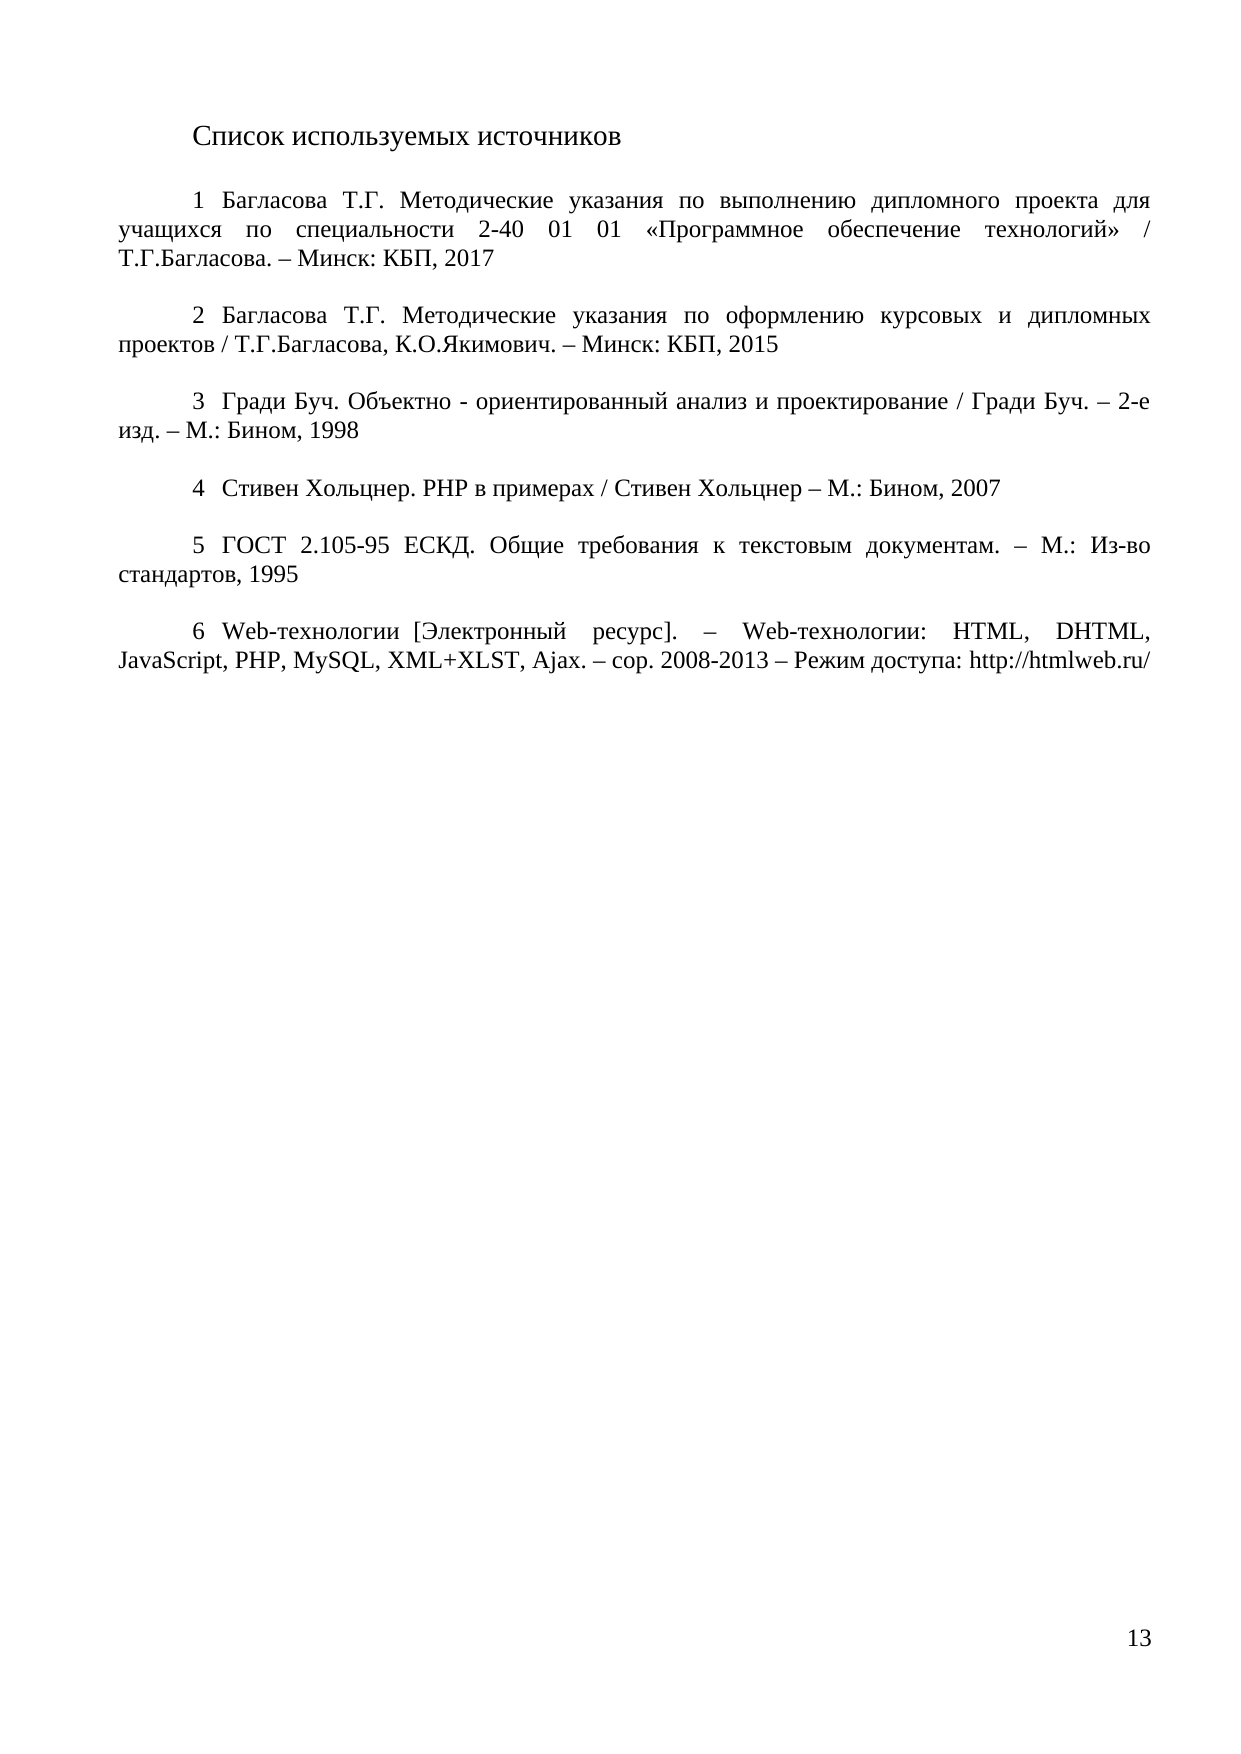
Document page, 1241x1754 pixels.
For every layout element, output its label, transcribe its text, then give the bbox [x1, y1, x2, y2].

list Гради Буч. Объектно - ориентированный анализ и проектирование / Гради Буч. – 2-е изд. – М.: Бином, 1998 [118, 386, 1152, 444]
list Web-технологии [Электронный ресурс]. – Web-технологии: HTML, DHTML, JavaScript, PHP, MySQL, XML+XLST, Ajax. – сор. 2008-2013 – Режим доступа: http://htmlweb.ru/ [118, 616, 1152, 674]
list ГОСТ 2.105-95 ЕСКД. Общие требования к текстовым документам. – М.: Из-во стандартов, 1995 [118, 530, 1152, 588]
list Багласова Т.Г. Методические указания по выполнению дипломного проекта для учащихся по специальности 2-40 01 01 «Программное обеспечение технологий» / Т.Г.Багласова. – Минск: КБП, 2017 [118, 185, 1152, 271]
list Стивен Хольцнер. PHP в примерах / Стивен Хольцнер – М.: Бином, 2007 [118, 473, 1152, 501]
list Багласова Т.Г. Методические указания по оформлению курсовых и дипломных проектов / Т.Г.Багласова, К.О.Якимович. – Минск: КБП, 2015 [118, 300, 1152, 358]
text Список используемых источников [118, 118, 1152, 152]
